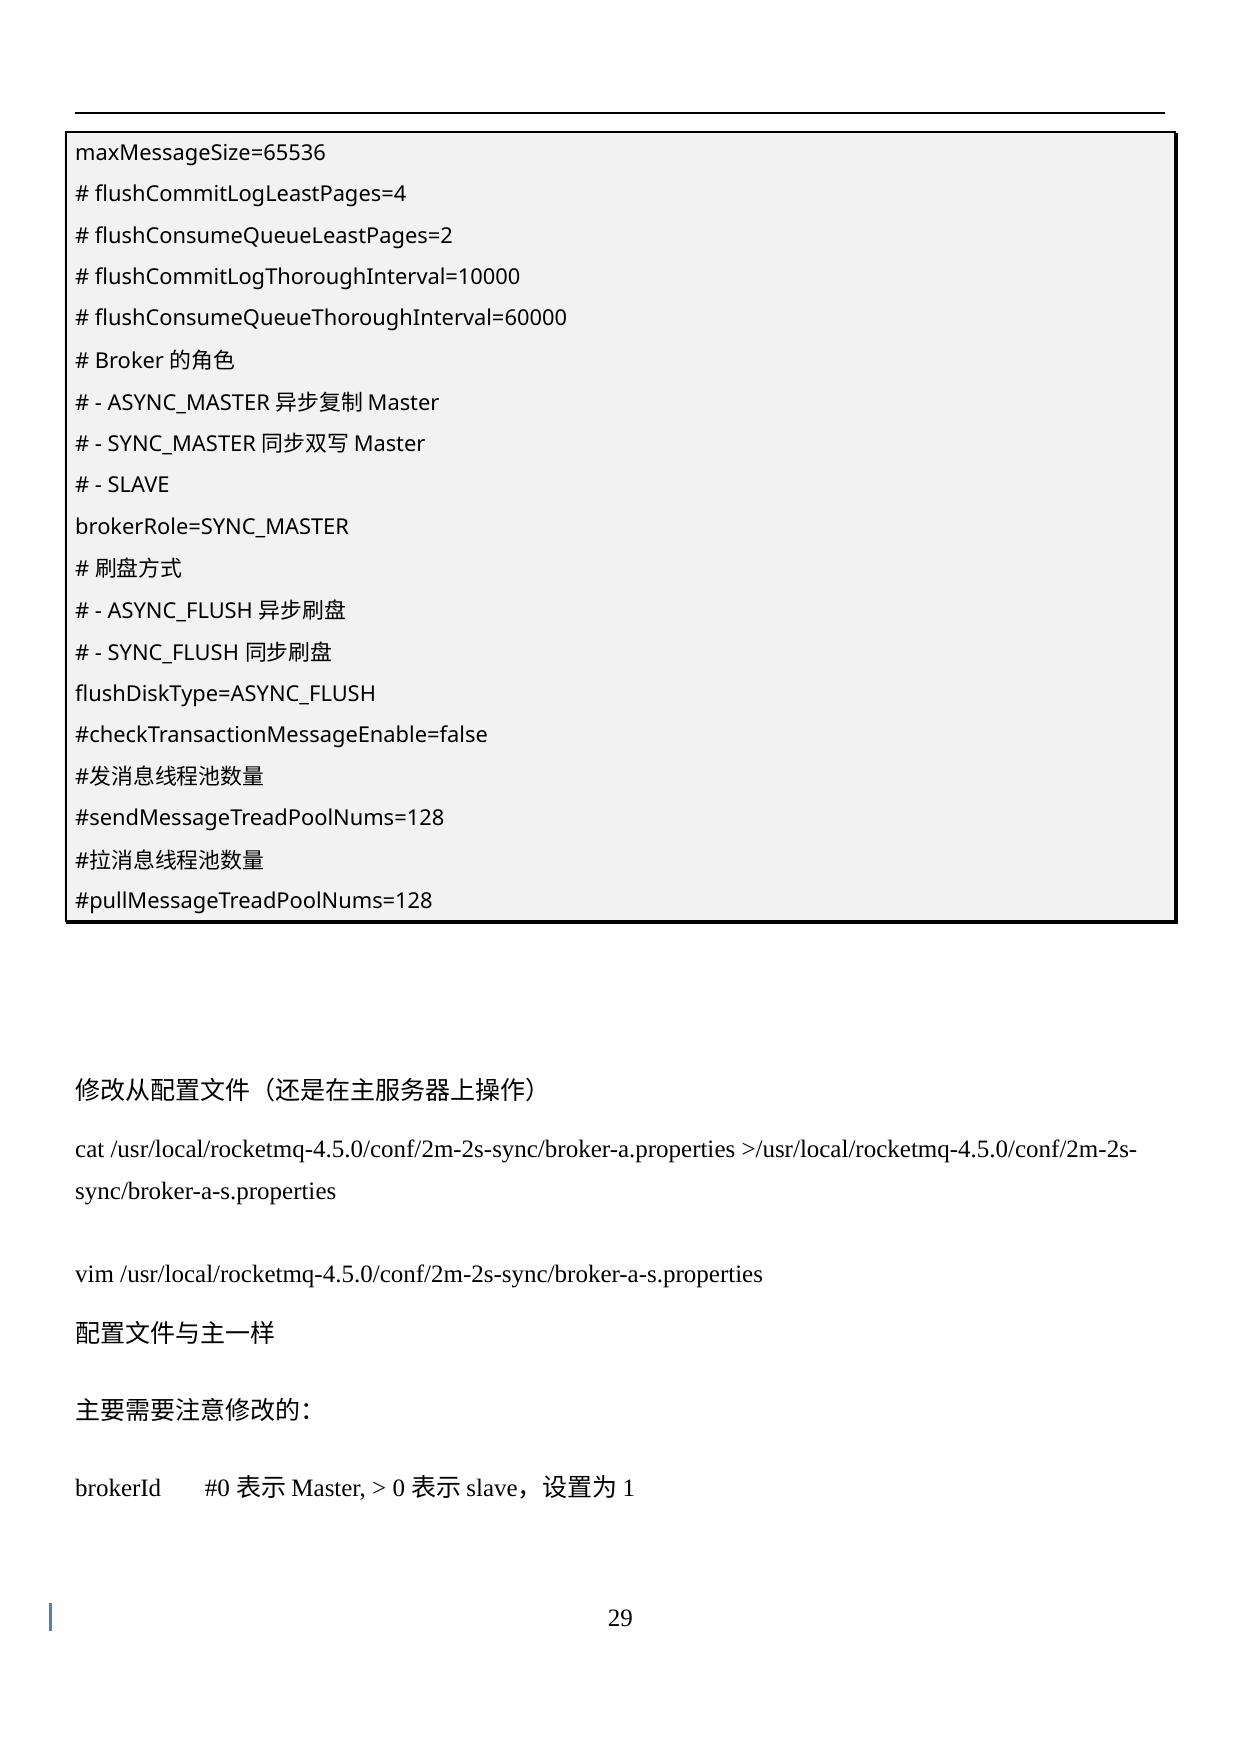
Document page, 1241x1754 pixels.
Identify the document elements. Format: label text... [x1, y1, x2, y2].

text # flushCommitLogLeastPages=4 [67, 172, 1174, 210]
text 主要需要注意修改的： [75, 1374, 1165, 1442]
text 修改从配置文件（还是在主服务器上操作） [75, 1054, 1165, 1122]
text # - ASYNC_MASTER 异步复制Master [67, 379, 1174, 417]
text # - SYNC_MASTER 同步双写Master [67, 421, 1174, 459]
text # 刷盘方式 [67, 546, 1174, 584]
text # flushCommitLogThoroughInterval=10000 [67, 255, 1174, 293]
text # flushConsumeQueueLeastPages=2 [67, 213, 1174, 252]
text #拉消息线程池数量 [67, 837, 1174, 876]
text # - SLAVE [67, 463, 1174, 501]
text maxMessageSize=65536 [67, 133, 1174, 169]
text #pullMessageTreadPoolNums=128 [67, 879, 1174, 920]
text # flushConsumeQueueThoroughInterval=60000 [67, 296, 1174, 334]
text flushDiskType=ASYNC_FLUSH [67, 671, 1174, 709]
text #发消息线程池数量 [67, 754, 1174, 792]
text 配置文件与主一样 [75, 1297, 1165, 1365]
text # - SYNC_FLUSH 同步刷盘 [67, 629, 1174, 668]
text #checkTransactionMessageEnable=false [67, 713, 1174, 751]
text brokerId #0 表示Master, > 0 表示slave，设置为1 [75, 1451, 1165, 1519]
text brokerRole=SYNC_MASTER [67, 504, 1174, 543]
text # Broker 的角色 [67, 337, 1174, 376]
text # - ASYNC_FLUSH 异步刷盘 [67, 588, 1174, 626]
text cat /usr/local/rocketmq-4.5.0/conf/2m-2s-sync/broker-a.properties >/usr/local/rocketmq-4.5.0/conf/2m-2s-sync/broker-a-s.properties [75, 1131, 1165, 1208]
text #sendMessageTreadPoolNums=128 [67, 796, 1174, 834]
text vim /usr/local/rocketmq-4.5.0/conf/2m-2s-sync/broker-a-s.properties [75, 1256, 1165, 1290]
